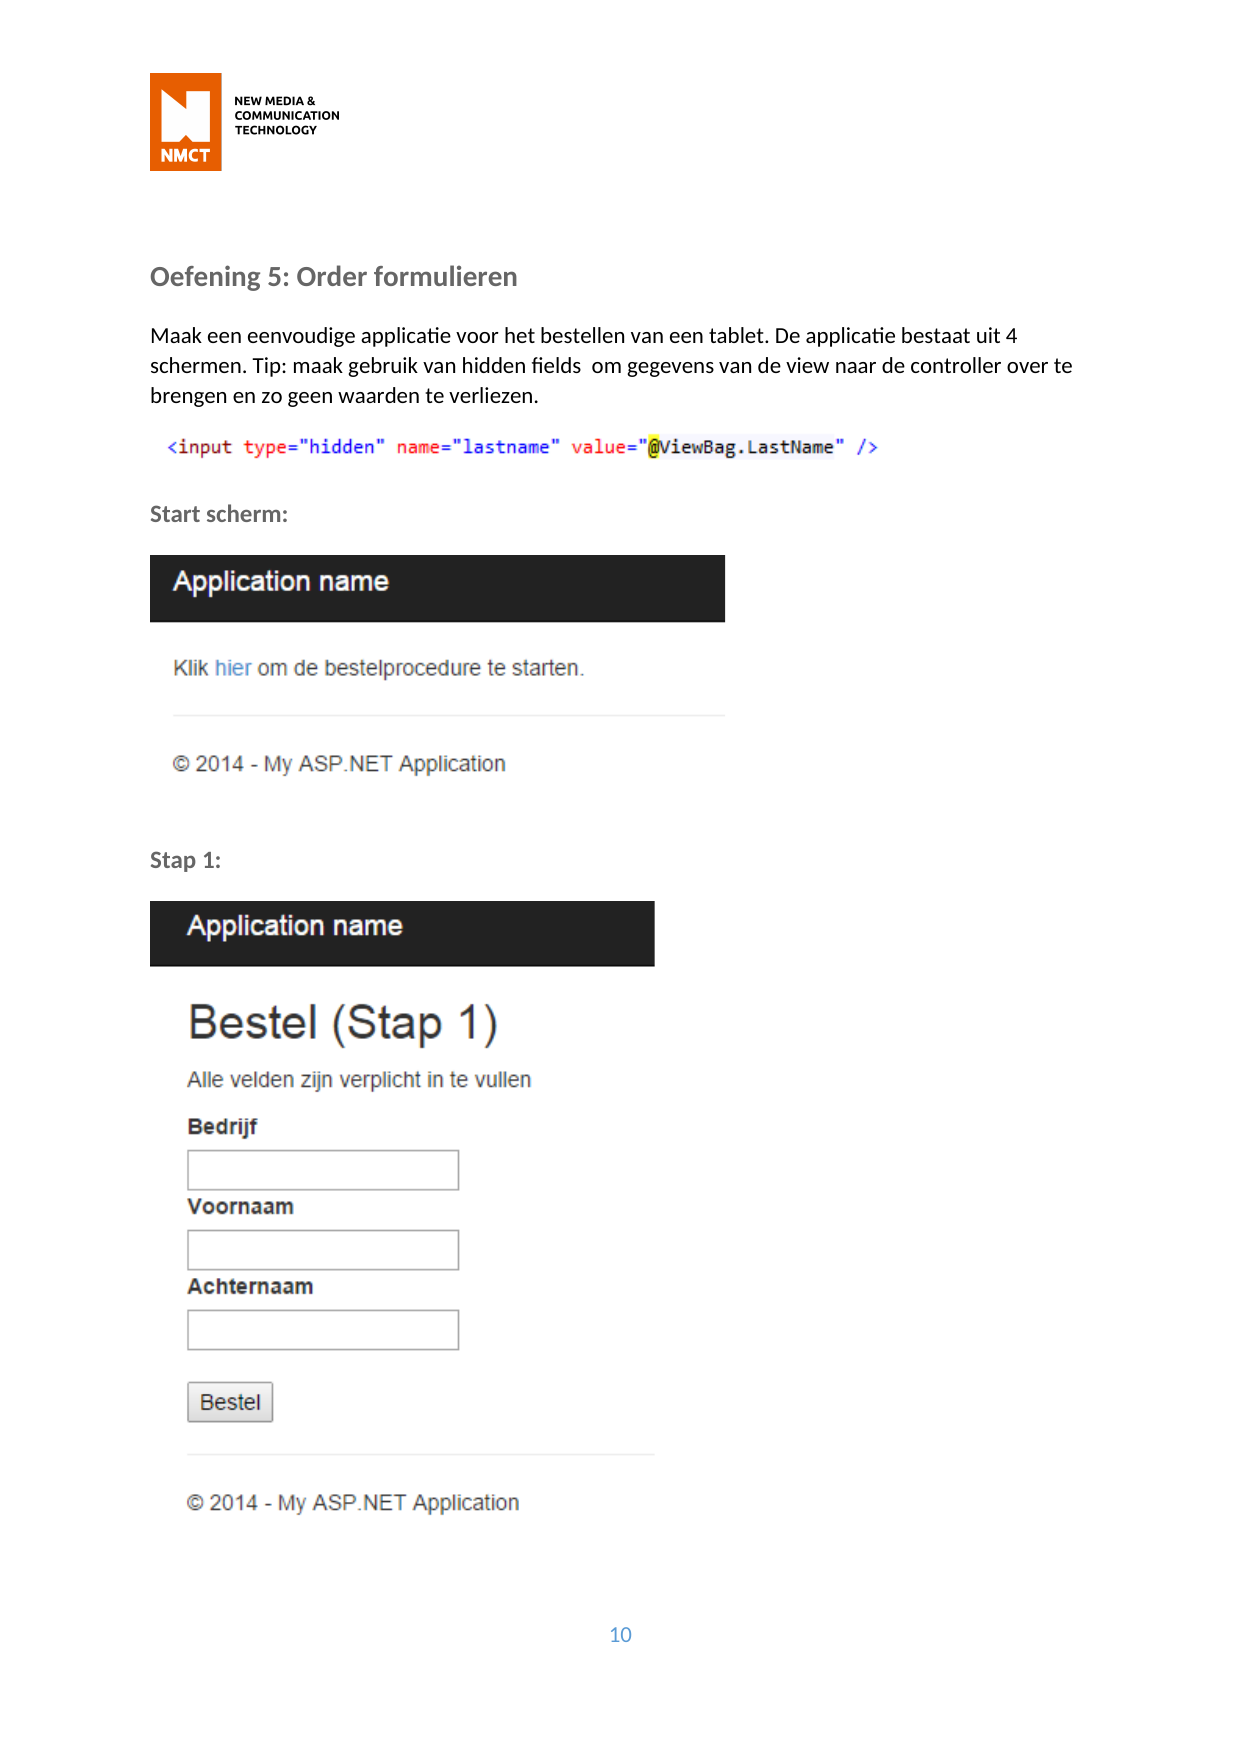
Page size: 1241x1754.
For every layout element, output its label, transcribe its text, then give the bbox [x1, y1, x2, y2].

text Maak een eenvoudige applicatie voor het bestellen van een tablet. De applicatie bestaat uit 4 schermen. Tip: maak gebruik van hidden fields om gegevens van de view naar de controller over te brengen en zo geen waarden te verliezen. [150, 321, 1090, 410]
subtitle Start scherm: [150, 498, 1090, 528]
picture [150, 428, 897, 471]
subtitle Oefening 5: Order formulieren [150, 258, 1090, 293]
picture [150, 555, 725, 817]
subtitle Stap 1: [150, 844, 1090, 874]
picture [150, 901, 655, 1559]
